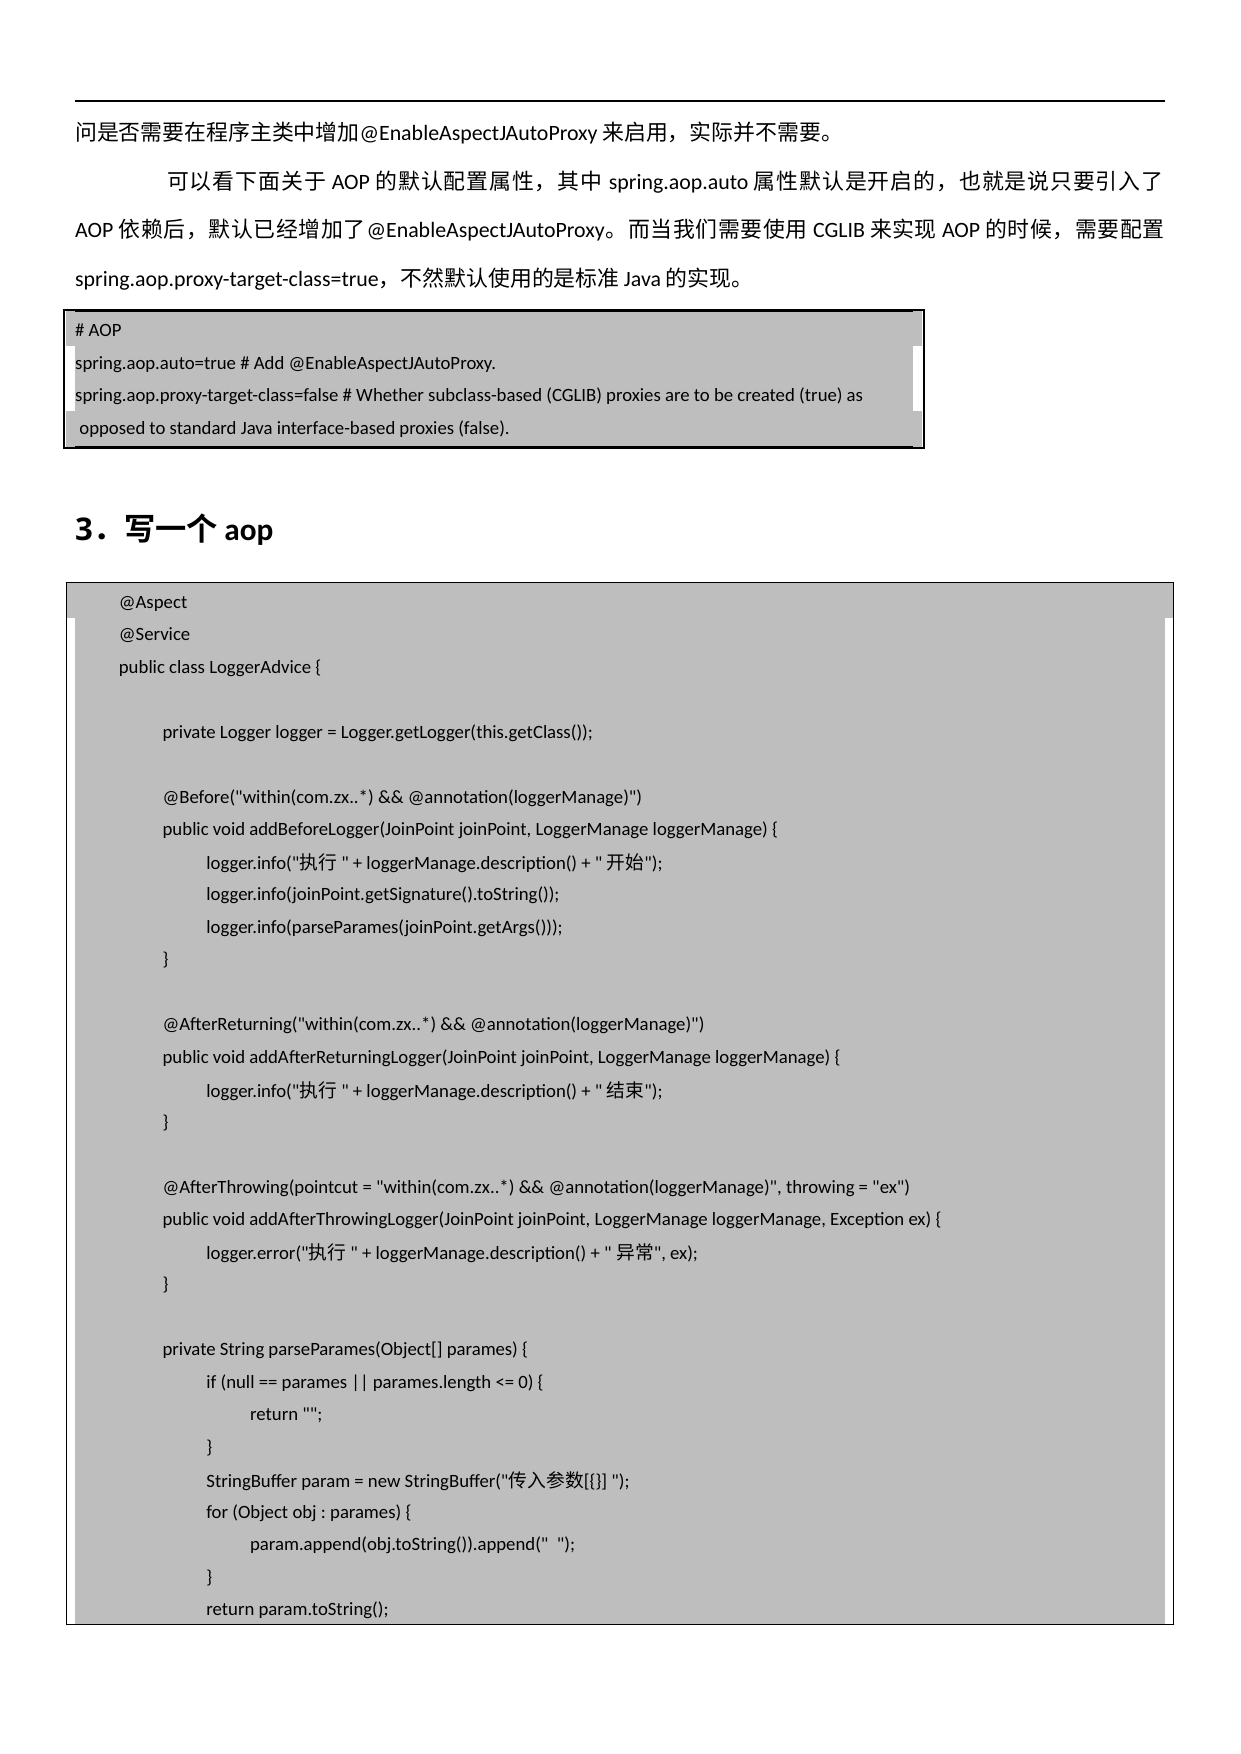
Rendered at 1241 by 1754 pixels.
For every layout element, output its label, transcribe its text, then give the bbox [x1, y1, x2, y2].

text logger.info(joinPoint.getSignature().toString()); [75, 878, 1165, 910]
text public void addAfterThrowingLogger(JoinPoint joinPoint, LoggerManage loggerManage, Exception ex) { [75, 1203, 1165, 1235]
text public void addAfterReturningLogger(JoinPoint joinPoint, LoggerManage loggerManage) { [75, 1040, 1165, 1073]
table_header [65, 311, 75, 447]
text logger.info(parseParames(joinPoint.getArgs())); [75, 910, 1165, 943]
text return param.toString(); [75, 1593, 1165, 1624]
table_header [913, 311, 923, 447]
text logger.info("执行 " + loggerManage.description() + " 结束"); [75, 1073, 1165, 1105]
text } [75, 1560, 1165, 1593]
text param.append(obj.toString()).append(" "); [75, 1528, 1165, 1560]
text StringBuffer param = new StringBuffer("传入参数[{}] "); [75, 1463, 1165, 1495]
text } [75, 943, 1165, 975]
text @Before("within(com.zx..*) && @annotation(loggerManage)") [75, 780, 1165, 813]
text @Service [75, 618, 1165, 650]
text logger.error("执行 " + loggerManage.description() + " 异常", ex); [75, 1235, 1165, 1268]
text public class LoggerAdvice { [75, 650, 1165, 683]
text @AfterReturning("within(com.zx..*) && @annotation(loggerManage)") [75, 1008, 1165, 1040]
text @Aspect [67, 583, 1173, 618]
text if (null == parames || parames.length <= 0) { [75, 1365, 1165, 1398]
text } [75, 1430, 1165, 1463]
text logger.info("执行 " + loggerManage.description() + " 开始"); [75, 845, 1165, 878]
text 可以看下面关于AOP的默认配置属性，其中spring.aop.auto属性默认是开启的，也就是说只要引入了AOP依赖后，默认已经增加了@EnableAspectJAutoProxy。而当我们需要使用CGLIB来实现AOP的时候，需要配置spring.aop.proxy-target-class=true，不然默认使用的是标准Java的实现。 [75, 163, 1165, 293]
subtitle 写一个aop [75, 494, 1165, 559]
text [75, 115, 1165, 147]
text } [75, 1268, 1165, 1300]
text @AfterThrowing(pointcut = "within(com.zx..*) && @annotation(loggerManage)", throwing = "ex") [75, 1170, 1165, 1203]
text return ""; [75, 1398, 1165, 1430]
text public void addBeforeLogger(JoinPoint joinPoint, LoggerManage loggerManage) { [75, 813, 1165, 845]
text } [75, 1105, 1165, 1138]
text private Logger logger = Logger.getLogger(this.getClass()); [75, 715, 1165, 748]
text for (Object obj : parames) { [75, 1495, 1165, 1528]
text private String parseParames(Object[] parames) { [75, 1333, 1165, 1365]
